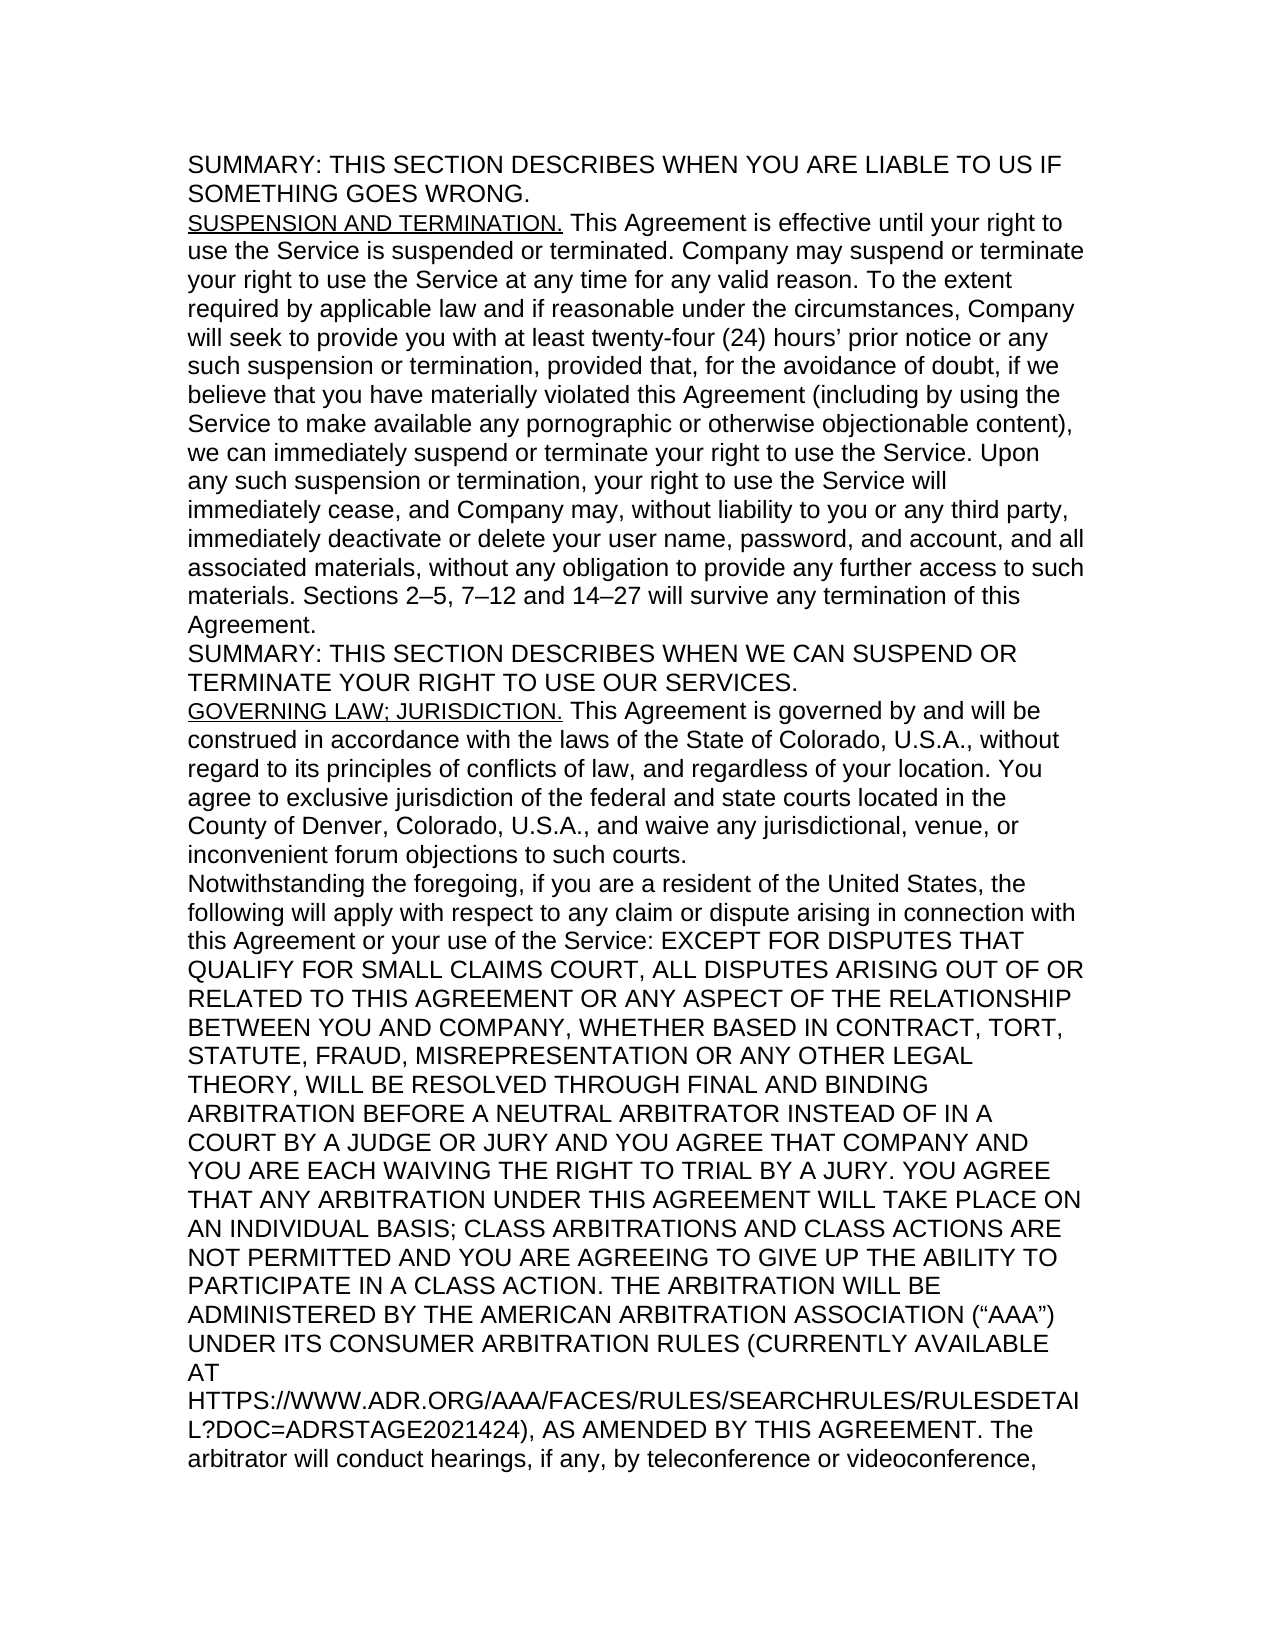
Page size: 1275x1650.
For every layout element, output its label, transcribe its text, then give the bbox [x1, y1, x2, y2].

text GOVERNING LAW; JURISDICTION. This Agreement is governed by and will be construed in accordance with the laws of the State of Colorado, U.S.A., without regard to its principles of conflicts of law, and regardless of your location. You agree to exclusive jurisdiction of the federal and state courts located in the County of Denver, Colorado, U.S.A., and waive any jurisdictional, venue, or inconvenient forum objections to such courts. [187, 696, 1087, 869]
text SUMMARY: THIS SECTION DESCRIBES WHEN YOU ARE LIABLE TO US IF SOMETHING GOES WRONG. [187, 150, 1087, 207]
text SUSPENSION AND TERMINATION. This Agreement is effective until your right to use the Service is suspended or terminated. Company may suspend or terminate your right to use the Service at any time for any valid reason. To the extent required by applicable law and if reasonable under the circumstances, Company will seek to provide you with at least twenty-four (24) hours’ prior notice or any such suspension or termination, provided that, for the avoidance of doubt, if we believe that you have materially violated this Agreement (including by using the Service to make available any pornographic or otherwise objectionable content), we can immediately suspend or terminate your right to use the Service. Upon any such suspension or termination, your right to use the Service will immediately cease, and Company may, without liability to you or any third party, immediately deactivate or delete your user name, password, and account, and all associated materials, without any obligation to provide any further access to such materials. Sections 2–5, 7–12 and 14–27 will survive any termination of this Agreement. [187, 207, 1087, 639]
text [187, 869, 1087, 1472]
text SUMMARY: THIS SECTION DESCRIBES WHEN WE CAN SUSPEND OR TERMINATE YOUR RIGHT TO USE OUR SERVICES. [187, 639, 1087, 696]
